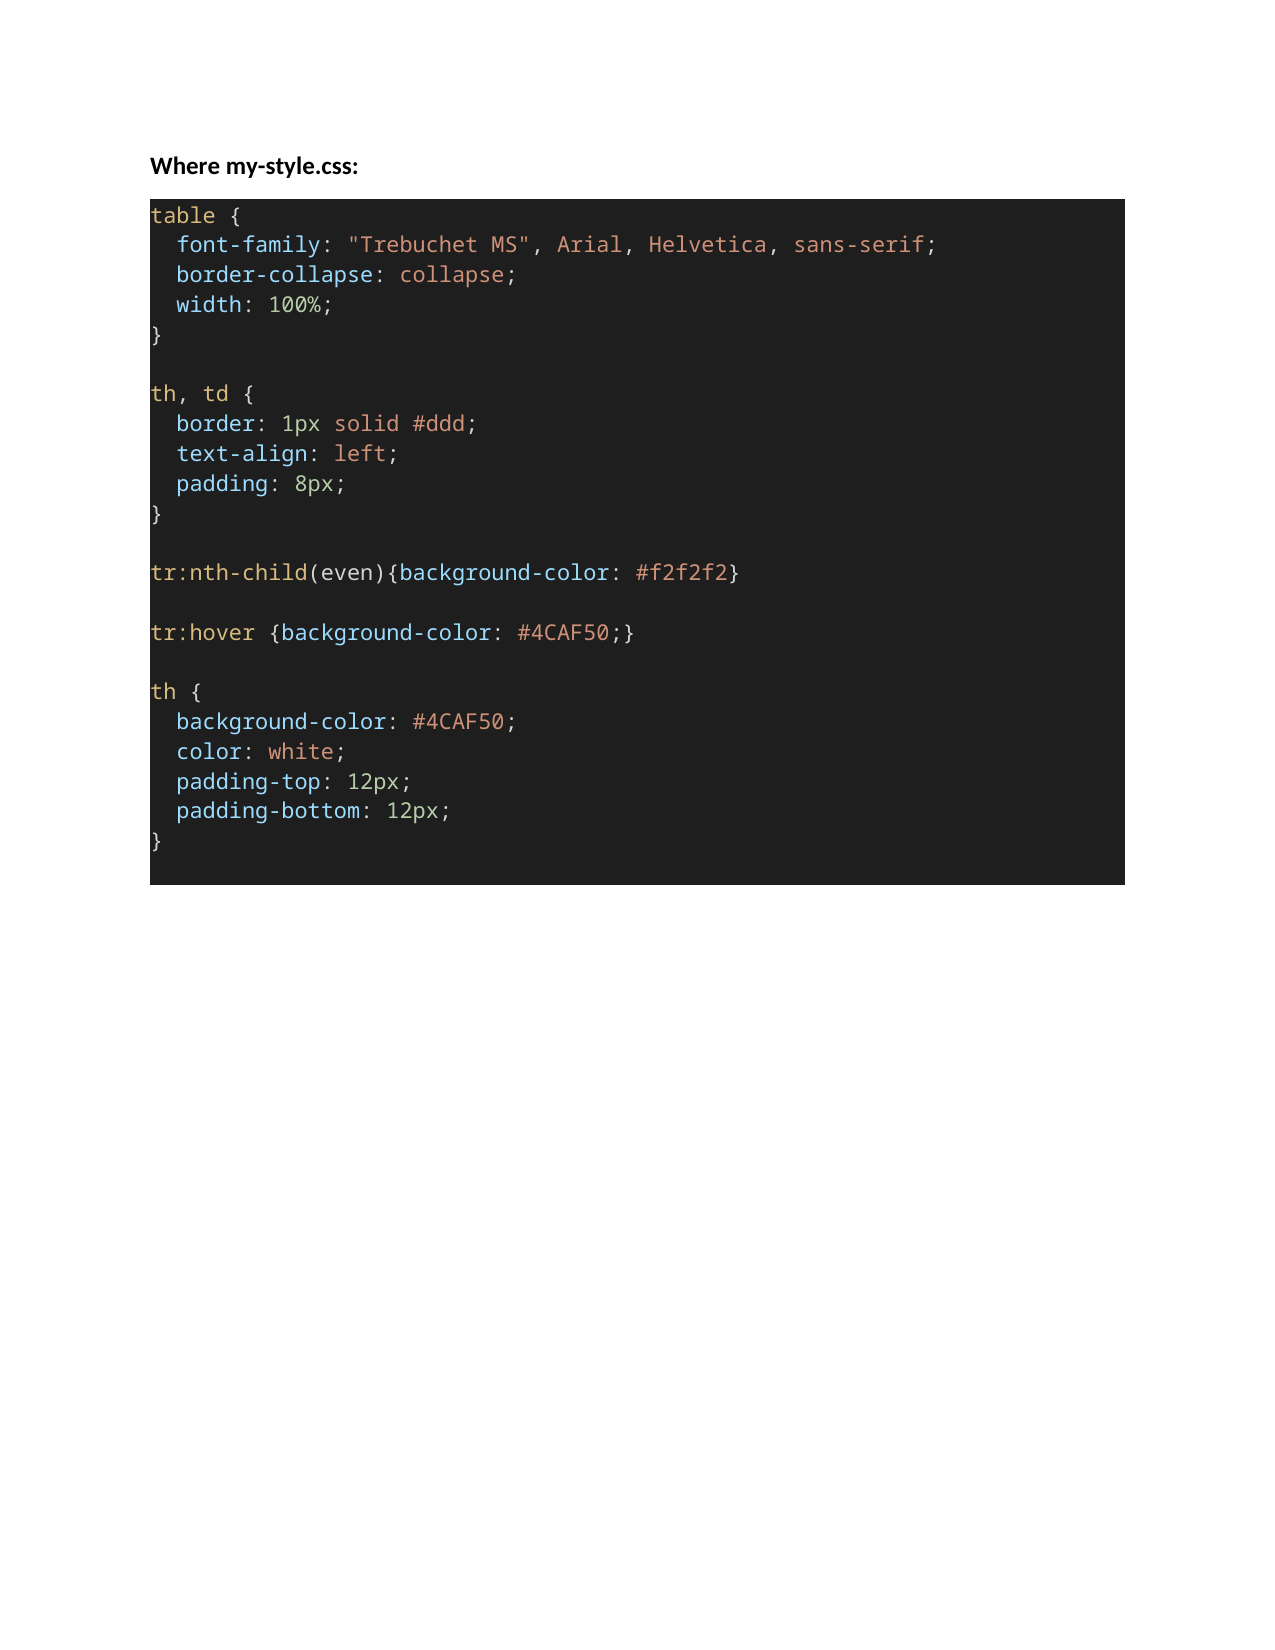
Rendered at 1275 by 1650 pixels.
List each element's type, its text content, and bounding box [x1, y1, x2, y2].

text padding: 8px; [150, 468, 1125, 497]
text tr:hover {background-color: #4CAF50;} [150, 617, 1125, 646]
text border-collapse: collapse; [150, 259, 1125, 289]
text th, td { [150, 378, 1125, 408]
text padding-top: 12px; [150, 766, 1125, 795]
text } [150, 497, 1125, 527]
text color: white; [150, 736, 1125, 766]
text padding-bottom: 12px; [150, 795, 1125, 825]
text text-align: left; [150, 438, 1125, 468]
text tr:nth-child(even){background-color: #f2f2f2} [150, 557, 1125, 587]
text width: 100%; [150, 289, 1125, 319]
text background-color: #4CAF50; [150, 706, 1125, 736]
text Where my-style.css: [150, 150, 1125, 181]
text th { [150, 676, 1125, 706]
text } [150, 319, 1125, 348]
text font-family: "Trebuchet MS", Arial, Helvetica, sans-serif; [150, 229, 1125, 259]
text border: 1px solid #ddd; [150, 408, 1125, 438]
text } [150, 825, 1125, 855]
text table { [150, 199, 1125, 229]
